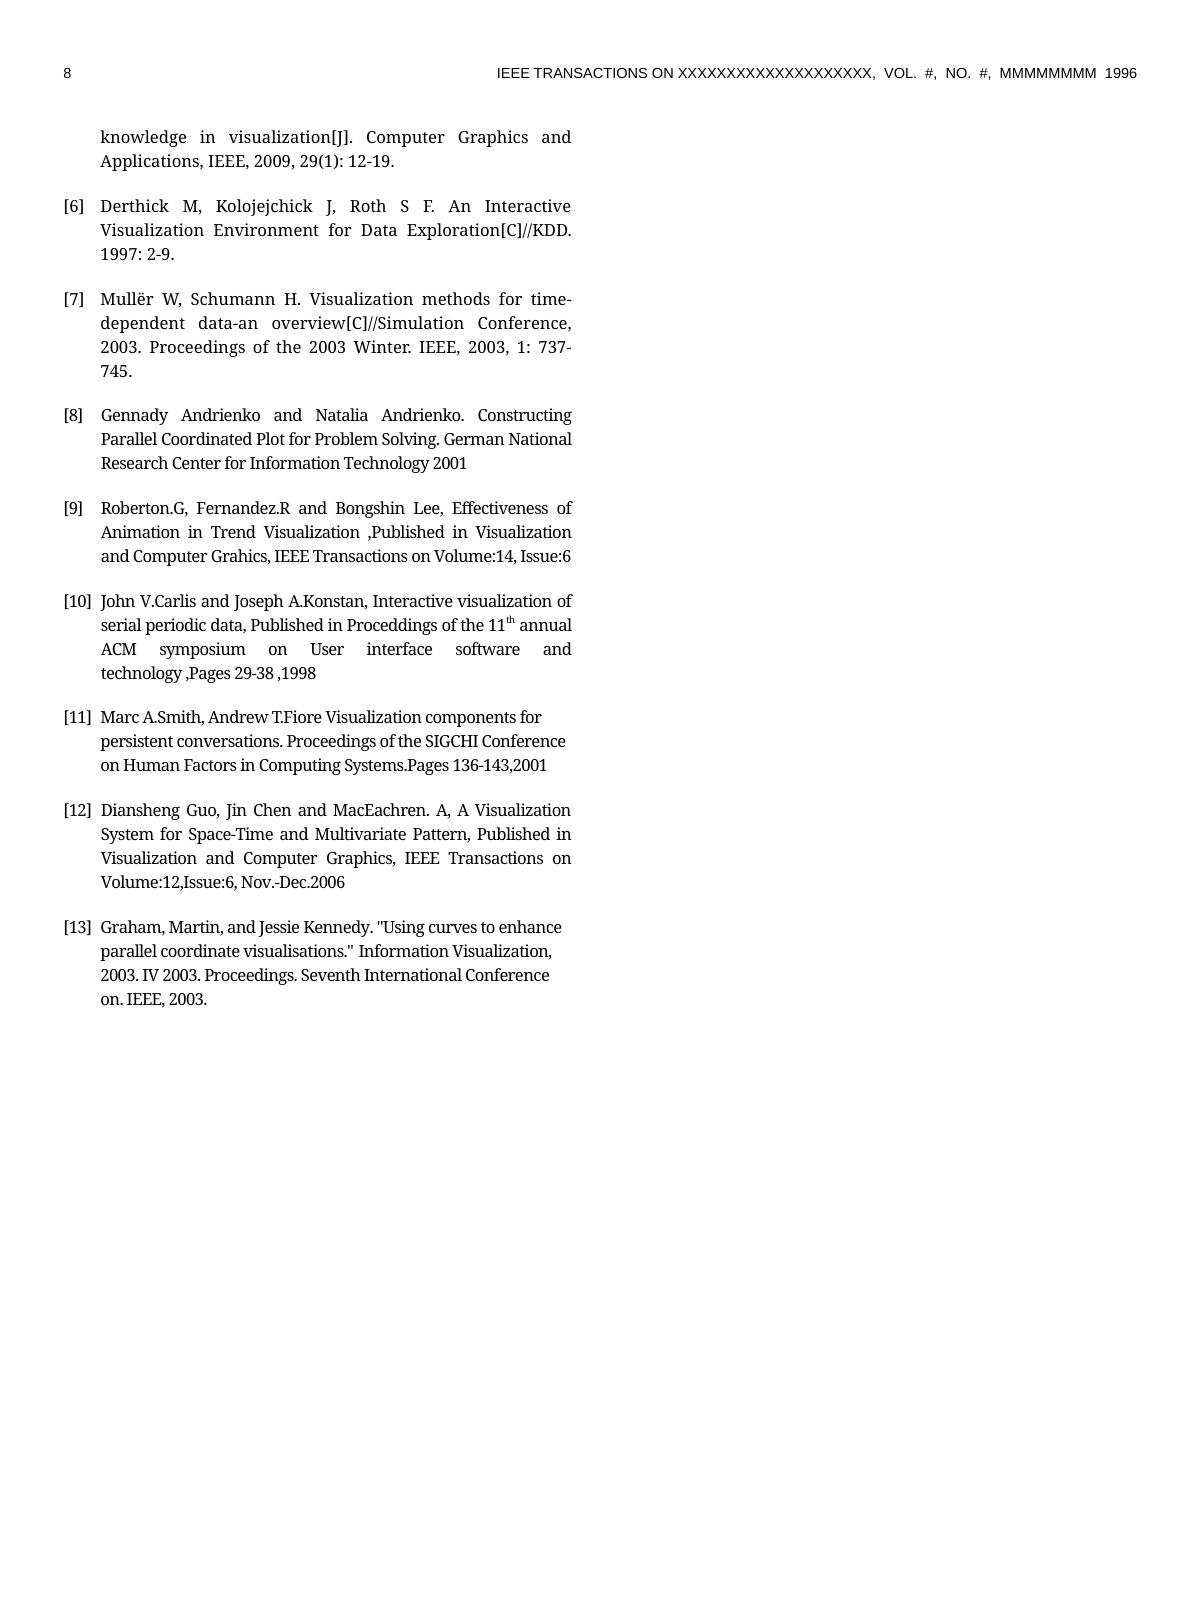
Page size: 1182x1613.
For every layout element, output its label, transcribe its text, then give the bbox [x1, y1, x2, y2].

list John V.Carlis and Joseph A.Konstan, Interactive visualization of serial periodic data, Published in Proceddings of the 11th annual ACM symposium on User interface software and technology ,Pages 29-38 ,1998 [63, 588, 572, 684]
list Marc A.Smith, Andrew T.Fiore Visualization components for persistent conversations. Proceedings of the SIGCHI Conference on Human Factors in Computing Systems.Pages 136-143,2001 [63, 705, 572, 777]
list Gennady Andrienko and Natalia Andrienko. Constructing Parallel Coordinated Plot for Problem Solving. German National Research Center for Information Technology 2001 [63, 403, 572, 474]
list Roberton.G, Fernandez.R and Bongshin Lee, Effectiveness of Animation in Trend Visualization ,Published in Visualization and Computer Grahics, IEEE Transactions on Volume:14, Issue:6 [63, 495, 572, 567]
list Graham, Martin, and Jessie Kennedy. "Using curves to enhance parallel coordinate visualisations." Information Visualization, 2003. IV 2003. Proceedings. Seventh International Conference on. IEEE, 2003. [63, 914, 572, 1010]
list Chen M, Ebert D, Hagen H, et al. Data, information, and knowledge in visualization[J]. Computer Graphics and Applications, IEEE, 2009, 29(1): 12-19. [63, 124, 572, 172]
list Mullër W, Schumann H. Visualization methods for time-dependent data-an overview[C]//Simulation Conference, 2003. Proceedings of the 2003 Winter. IEEE, 2003, 1: 737-745. [63, 286, 572, 382]
list Diansheng Guo, Jin Chen and MacEachren. A, A Visualization System for Space-Time and Multivariate Pattern, Published in Visualization and Computer Graphics, IEEE Transactions on Volume:12,Issue:6, Nov.-Dec.2006 [63, 797, 572, 893]
list Derthick M, Kolojejchick J, Roth S F. An Interactive Visualization Environment for Data Exploration[C]//KDD. 1997: 2-9. [63, 193, 572, 265]
